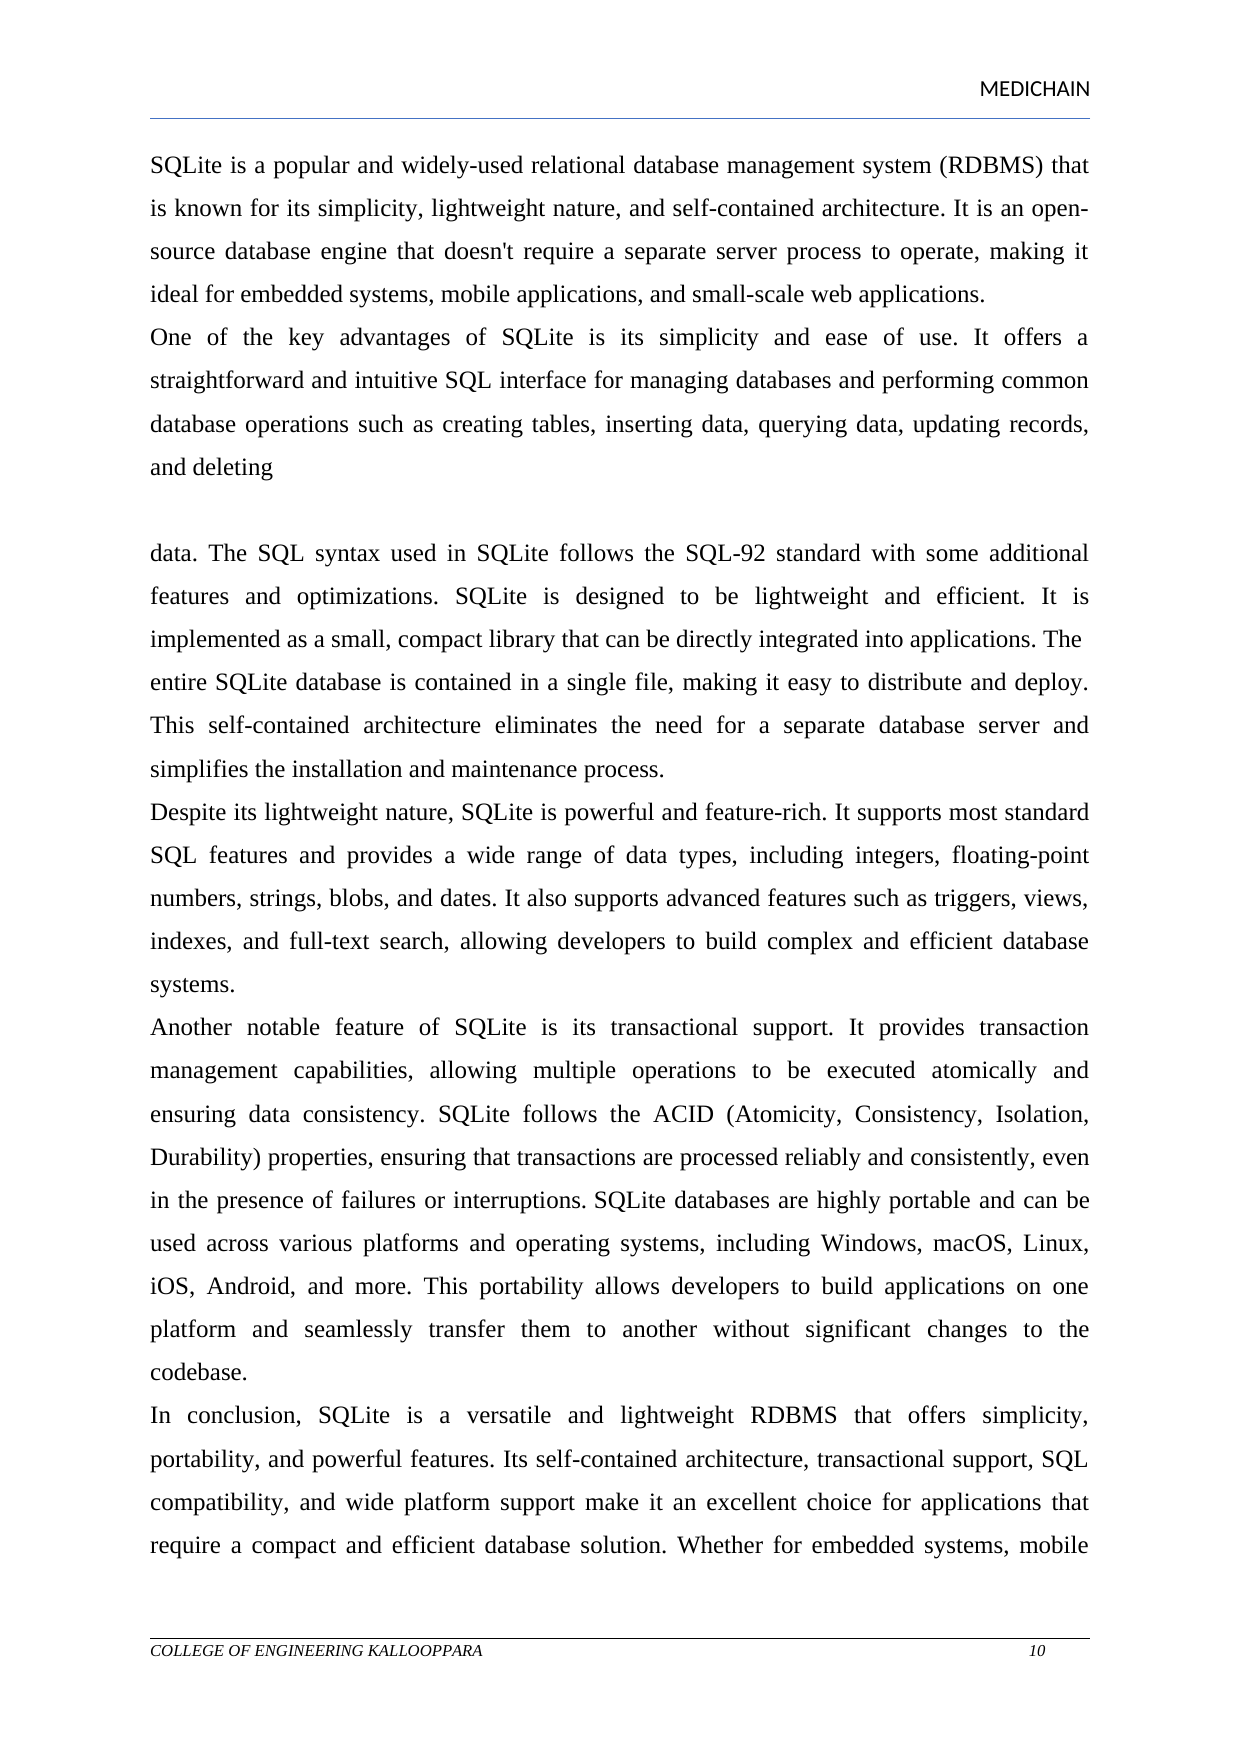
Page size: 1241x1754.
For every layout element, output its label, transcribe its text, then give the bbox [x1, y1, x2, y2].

text One of the key advantages of SQLite is its simplicity and ease of use. It offers a straightforward and intuitive SQL interface for managing databases and performing common database operations such as creating tables, inserting data, querying data, updating records, and deleting [150, 322, 1090, 481]
text data. The SQL syntax used in SQLite follows the SQL-92 standard with some additional features and optimizations. SQLite is designed to be lightweight and efficient. It is implemented as a small, compact library that can be directly integrated into applications. The [150, 538, 1090, 653]
text Another notable feature of SQLite is its transactional support. It provides transaction management capabilities, allowing multiple operations to be executed atomically and ensuring data consistency. SQLite follows the ACID (Atomicity, Consistency, Isolation, Durability) properties, ensuring that transactions are processed reliably and consistently, even in the presence of failures or interruptions. SQLite databases are highly portable and can be used across various platforms and operating systems, including Windows, macOS, Linux, iOS, Android, and more. This portability allows developers to build applications on one platform and seamlessly transfer them to another without significant changes to the codebase. [150, 1012, 1090, 1386]
text SQLite is a popular and widely-used relational database management system (RDBMS) that is known for its simplicity, lightweight nature, and self-contained architecture. It is an open-source database engine that doesn't require a separate server process to operate, making it ideal for embedded systems, mobile applications, and small-scale web applications. [150, 150, 1090, 308]
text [150, 1401, 1090, 1559]
text Despite its lightweight nature, SQLite is powerful and feature-rich. It supports most standard SQL features and provides a wide range of data types, including integers, floating-point numbers, strings, blobs, and dates. It also supports advanced features such as triggers, views, indexes, and full-text search, allowing developers to build complex and efficient database systems. [150, 797, 1090, 998]
text entire SQLite database is contained in a single file, making it easy to distribute and deploy. This self-contained architecture eliminates the need for a separate database server and simplifies the installation and maintenance process. [150, 667, 1090, 782]
